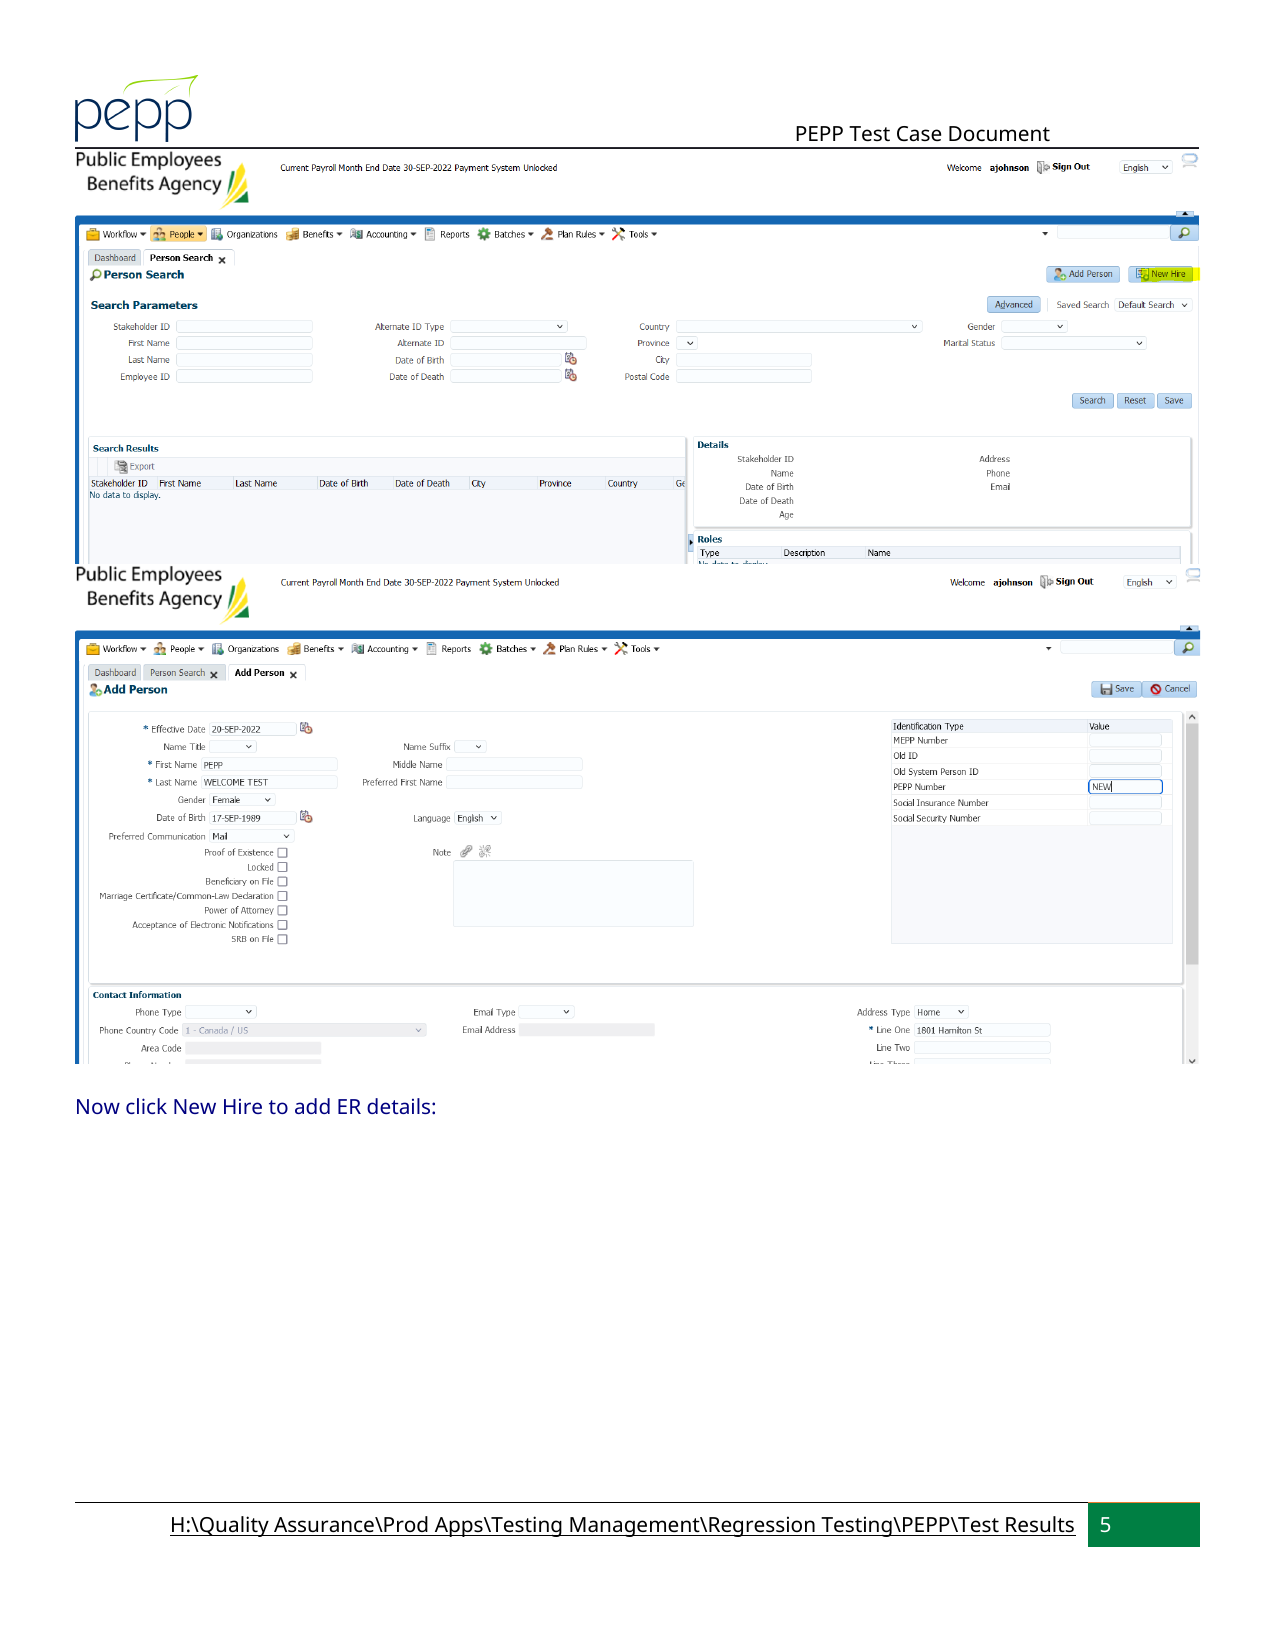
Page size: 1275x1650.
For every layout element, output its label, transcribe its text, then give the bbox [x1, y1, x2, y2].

text Now click New Hire to add ER details: [75, 1092, 1200, 1120]
picture [75, 75, 199, 142]
picture [75, 147, 1200, 1064]
